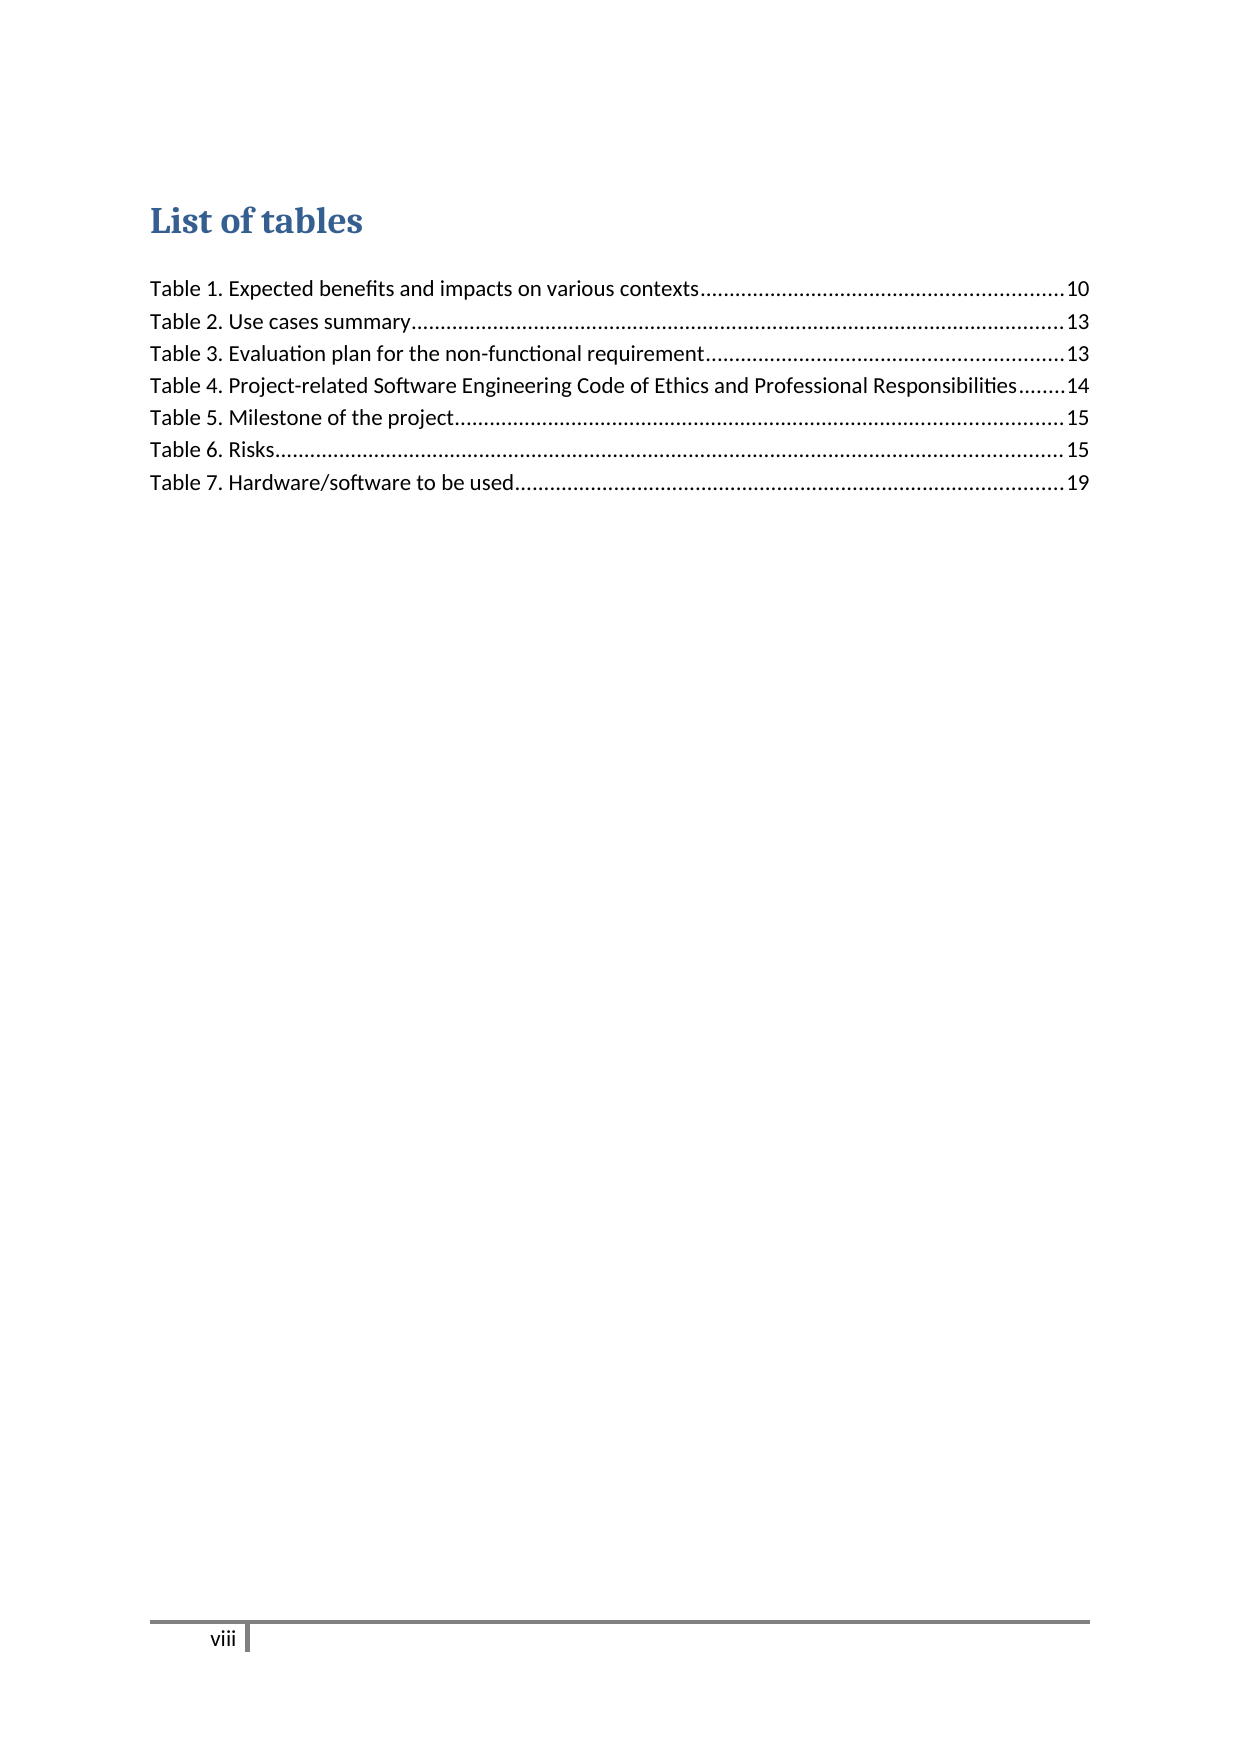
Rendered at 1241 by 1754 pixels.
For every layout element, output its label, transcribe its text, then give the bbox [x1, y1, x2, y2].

text Table 6. Risks 15 [150, 436, 1090, 463]
subtitle List of tables [150, 200, 1090, 243]
text Table 1. Expected benefits and impacts on various contexts 10 [150, 274, 1090, 303]
text Table 2. Use cases summary 13 [150, 307, 1090, 335]
text Table 7. Hardware/software to be used 19 [150, 468, 1090, 496]
text Table 5. Milestone of the project 15 [150, 403, 1090, 431]
text Table 4. Project-related Software Engineering Code of Ethics and Professional Responsibilities 14 [150, 371, 1090, 399]
text Table 3. Evaluation plan for the non-functional requirement 13 [150, 339, 1090, 367]
